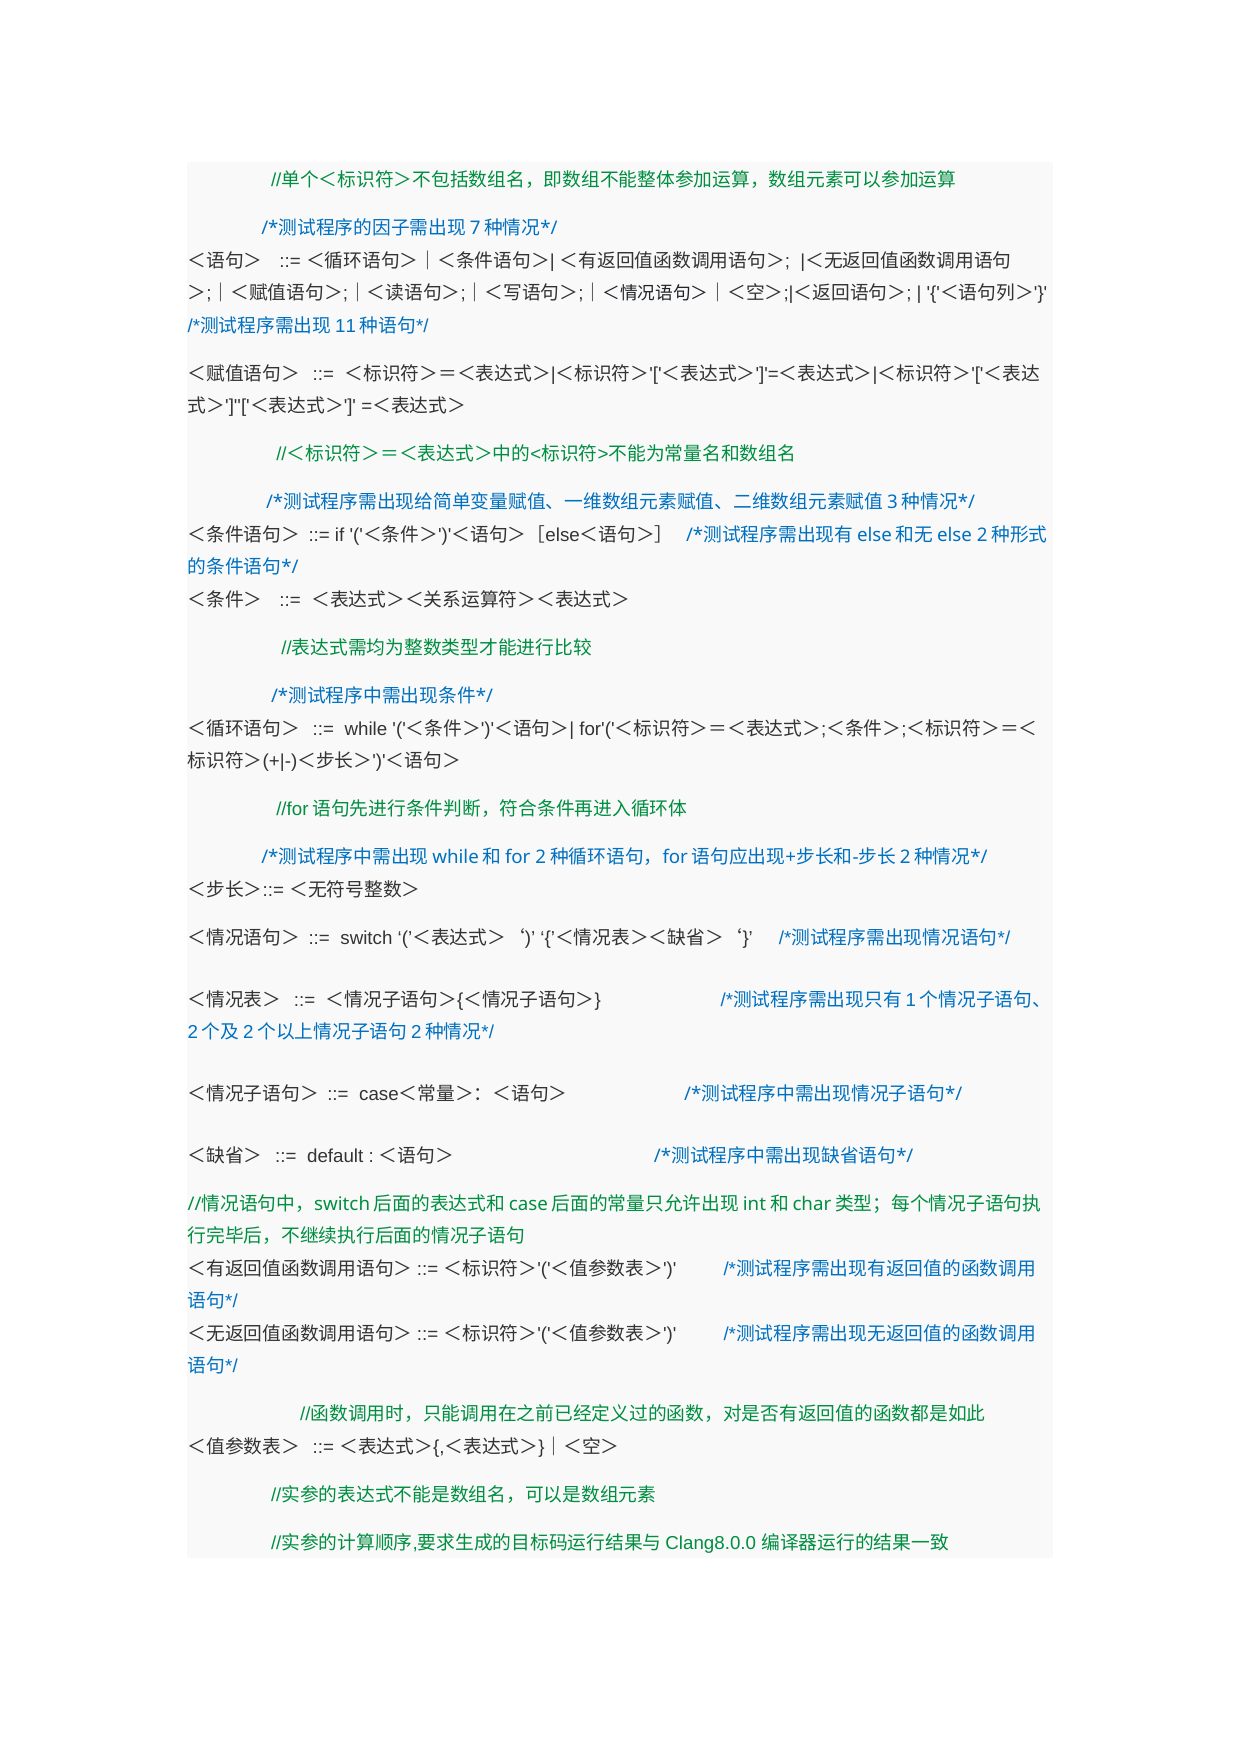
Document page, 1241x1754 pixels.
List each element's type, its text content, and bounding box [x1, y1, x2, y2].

text /*测试程序需出现给简单变量赋值、一维数组元素赋值、二维数组元素赋值3种情况*/ ＜条件语句＞ ::= if '('＜条件＞')'＜语句＞［else＜语句＞］ /*测试程序需出现有else和无else 2种形式的条件语句*/ ＜条件＞ ::= ＜表达式＞＜关系运算符＞＜表达式＞ [187, 484, 1053, 614]
text /*测试程序中需出现while和for 2种循环语句，for语句应出现+步长和-步长2种情况*/ ＜步长＞::= ＜无符号整数＞ [187, 839, 1053, 904]
text //＜标识符＞＝＜表达式＞中的<标识符>不能为常量名和数组名 [187, 436, 1053, 469]
text //单个＜标识符＞不包括数组名，即数组不能整体参加运算，数组元素可以参加运算 [187, 162, 1053, 194]
text /*测试程序中需出现条件*/ ＜循环语句＞ ::= while '('＜条件＞')'＜语句＞| for'('＜标识符＞＝＜表达式＞;＜条件＞;＜标识符＞＝＜标识符＞(+|-)＜步长＞')'＜语句＞ [187, 678, 1053, 776]
text //实参的表达式不能是数组名，可以是数组元素 [187, 1477, 1053, 1509]
text //for语句先进行条件判断，符合条件再进入循环体 [187, 791, 1053, 824]
text ＜赋值语句＞ ::= ＜标识符＞＝＜表达式＞|＜标识符＞'['＜表达式＞']'=＜表达式＞|＜标识符＞'['＜表达式＞']''['＜表达式＞']' =＜表达式＞ [187, 356, 1053, 421]
text //情况语句中，switch后面的表达式和case后面的常量只允许出现int和char类型；每个情况子语句执行完毕后，不继续执行后面的情况子语句 ＜有返回值函数调用语句＞ ::= ＜标识符＞'('＜值参数表＞')' /*测试程序需出现有返回值的函数调用语句*/ ＜无返回值函数调用语句＞ ::= ＜标识符＞'('＜值参数表＞')' /*测试程序需出现无返回值的函数调用语句*/ [187, 1186, 1053, 1381]
text ＜缺省＞ ::= default : ＜语句＞ /*测试程序中需出现缺省语句*/ [187, 1138, 1053, 1170]
text /*测试程序的因子需出现7种情况*/ ＜语句＞ ::= ＜循环语句＞｜＜条件语句＞| ＜有返回值函数调用语句＞; |＜无返回值函数调用语句＞;｜＜赋值语句＞;｜＜读语句＞;｜＜写语句＞;｜＜情况语句＞｜＜空＞;|＜返回语句＞; | '{'＜语句列＞'}' /*测试程序需出现11种语句*/ [187, 210, 1053, 340]
text ＜情况表＞ ::= ＜情况子语句＞{＜情况子语句＞} /*测试程序需出现只有1个情况子语句、2个及2个以上情况子语句2种情况*/ [187, 982, 1053, 1047]
text //实参的计算顺序,要求生成的目标码运行结果与Clang8.0.0 编译器运行的结果一致 [187, 1525, 1053, 1558]
text ＜情况子语句＞ ::= case＜常量＞：＜语句＞ /*测试程序中需出现情况子语句*/ [187, 1076, 1053, 1108]
text //表达式需均为整数类型才能进行比较 [187, 630, 1053, 663]
text //函数调用时，只能调用在之前已经定义过的函数，对是否有返回值的函数都是如此 ＜值参数表＞ ::= ＜表达式＞{,＜表达式＞}｜＜空＞ [187, 1396, 1053, 1461]
text ＜情况语句＞ ::= switch ‘(’＜表达式＞‘)’ ‘{’＜情况表＞＜缺省＞‘}’ /*测试程序需出现情况语句*/ [187, 920, 1053, 953]
